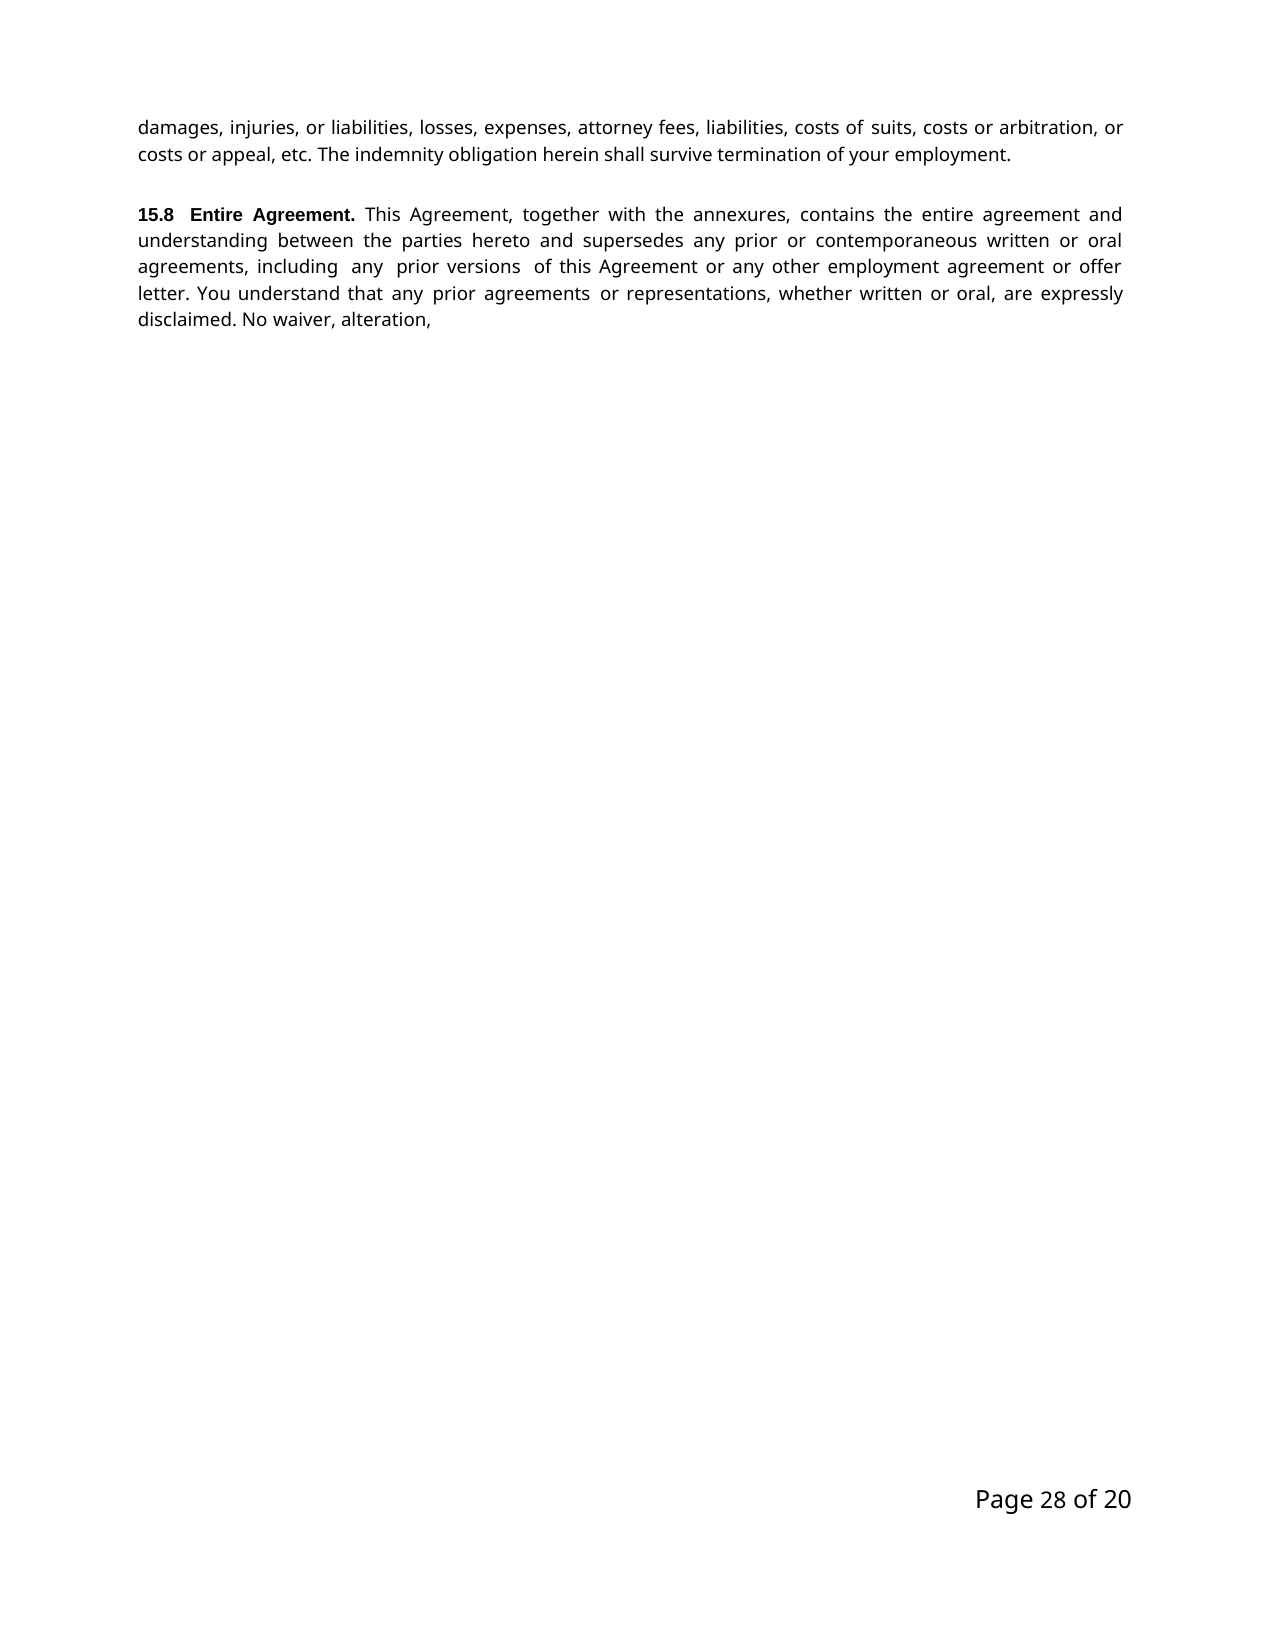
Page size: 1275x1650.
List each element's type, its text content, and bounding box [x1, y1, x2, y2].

list Entire Agreement. This Agreement, together with the annexures, contains the entire agreement and understanding between the parties hereto and supersedes any prior or contemporaneous written or oral agreements, including any prior versions of this Agreement or any other employment agreement or offer letter. You understand that any prior agreements or representations, whether written or oral, are expressly disclaimed. No waiver, alteration, [138, 201, 1123, 332]
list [138, 114, 1124, 166]
